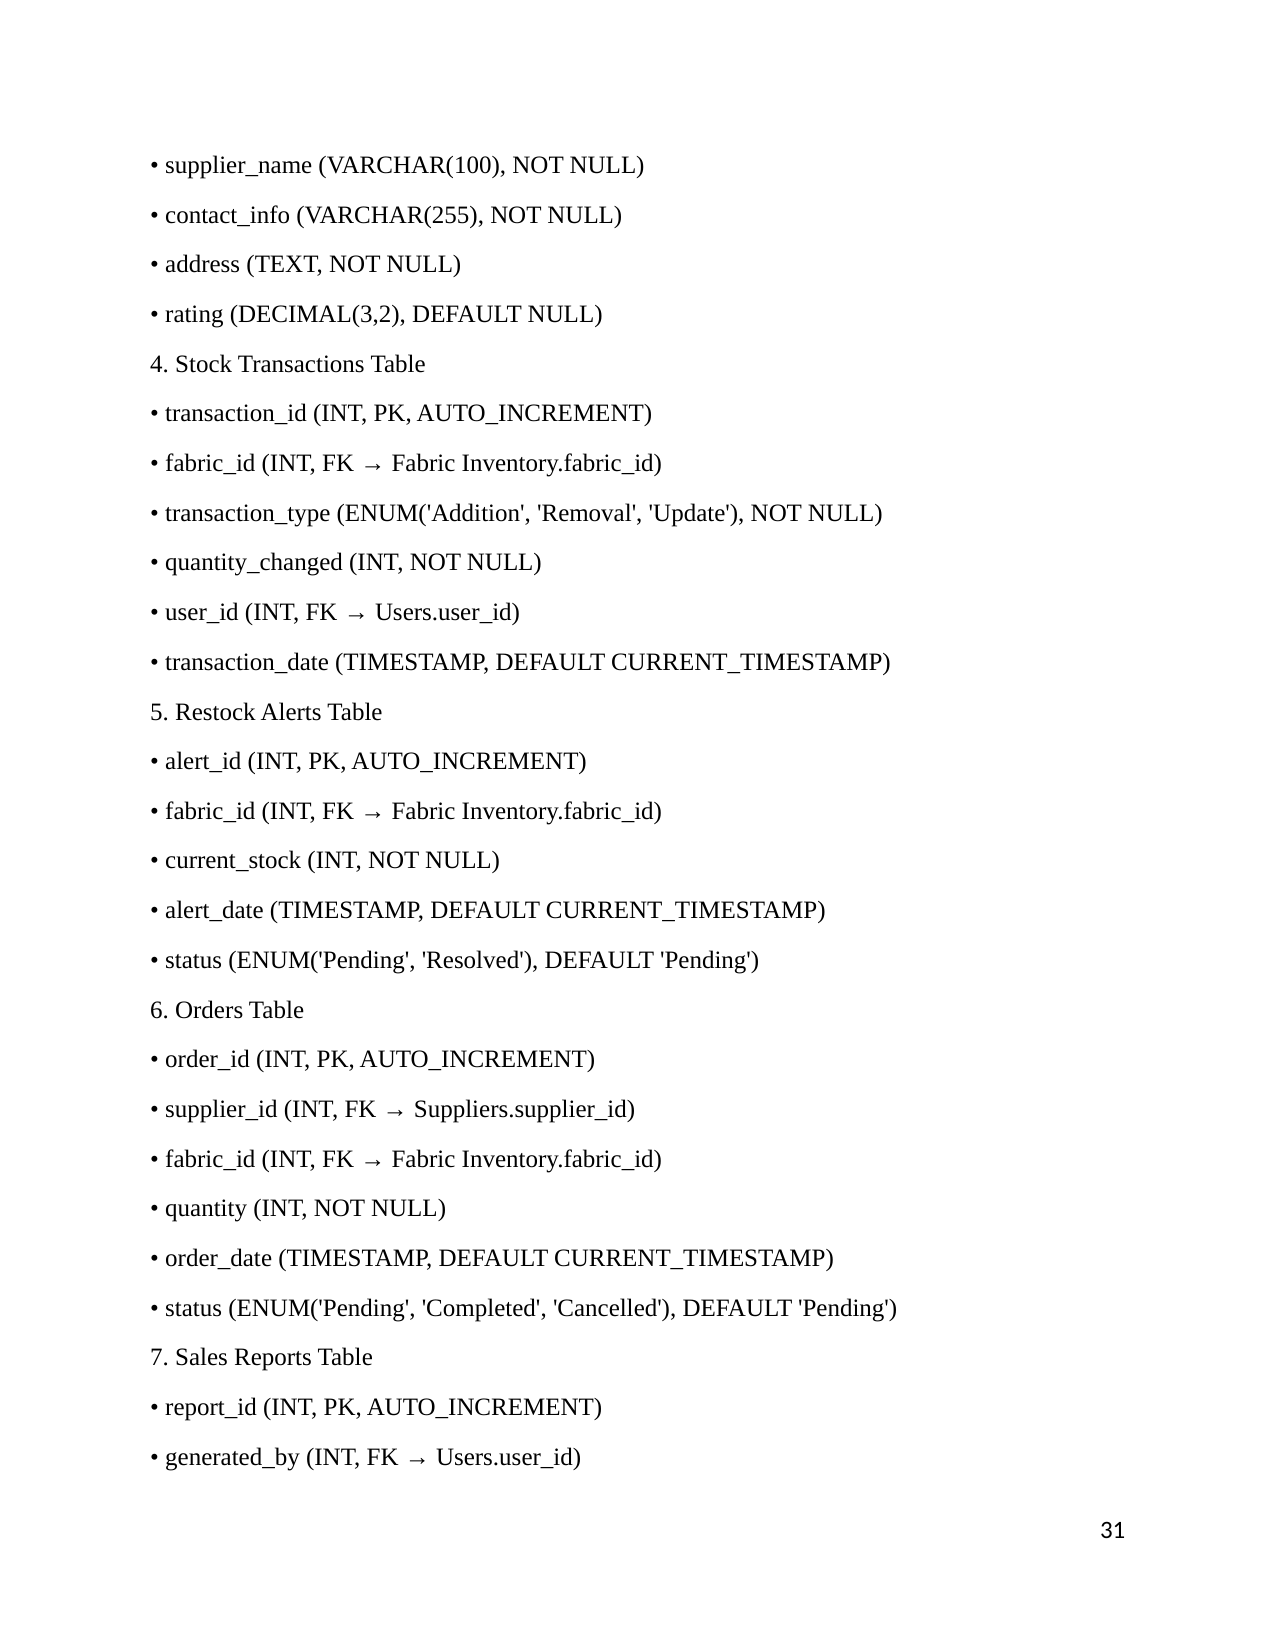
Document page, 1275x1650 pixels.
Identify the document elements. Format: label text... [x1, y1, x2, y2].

text • rating (DECIMAL(3,2), DEFAULT NULL) [150, 299, 1125, 328]
text 4. Stock Transactions Table [150, 349, 1125, 377]
text • status (ENUM('Pending', 'Completed', 'Cancelled'), DEFAULT 'Pending') [150, 1293, 1125, 1322]
text 7. Sales Reports Table [150, 1342, 1125, 1371]
text 5. Restock Alerts Table [150, 697, 1125, 725]
text • report_id (INT, PK, AUTO_INCREMENT) [150, 1392, 1125, 1421]
text • transaction_id (INT, PK, AUTO_INCREMENT) [150, 398, 1125, 427]
text • supplier_id (INT, FK → Suppliers.supplier_id) [150, 1094, 1125, 1123]
text • fabric_id (INT, FK → Fabric Inventory.fabric_id) [150, 796, 1125, 825]
text • user_id (INT, FK → Users.user_id) [150, 597, 1125, 626]
text • contact_info (VARCHAR(255), NOT NULL) [150, 200, 1125, 228]
text • fabric_id (INT, FK → Fabric Inventory.fabric_id) [150, 448, 1125, 477]
text • transaction_date (TIMESTAMP, DEFAULT CURRENT_TIMESTAMP) [150, 647, 1125, 676]
text • quantity (INT, NOT NULL) [150, 1193, 1125, 1222]
text • supplier_name (VARCHAR(100), NOT NULL) [150, 150, 1125, 179]
text • address (TEXT, NOT NULL) [150, 249, 1125, 278]
text • fabric_id (INT, FK → Fabric Inventory.fabric_id) [150, 1144, 1125, 1172]
text • alert_date (TIMESTAMP, DEFAULT CURRENT_TIMESTAMP) [150, 895, 1125, 924]
text • alert_id (INT, PK, AUTO_INCREMENT) [150, 746, 1125, 775]
text 6. Orders Table [150, 995, 1125, 1023]
text • order_date (TIMESTAMP, DEFAULT CURRENT_TIMESTAMP) [150, 1243, 1125, 1272]
text • quantity_changed (INT, NOT NULL) [150, 547, 1125, 576]
text • transaction_type (ENUM('Addition', 'Removal', 'Update'), NOT NULL) [150, 498, 1125, 527]
text • current_stock (INT, NOT NULL) [150, 846, 1125, 874]
text • order_id (INT, PK, AUTO_INCREMENT) [150, 1044, 1125, 1073]
text • generated_by (INT, FK → Users.user_id) [150, 1442, 1125, 1471]
text • status (ENUM('Pending', 'Resolved'), DEFAULT 'Pending') [150, 945, 1125, 974]
